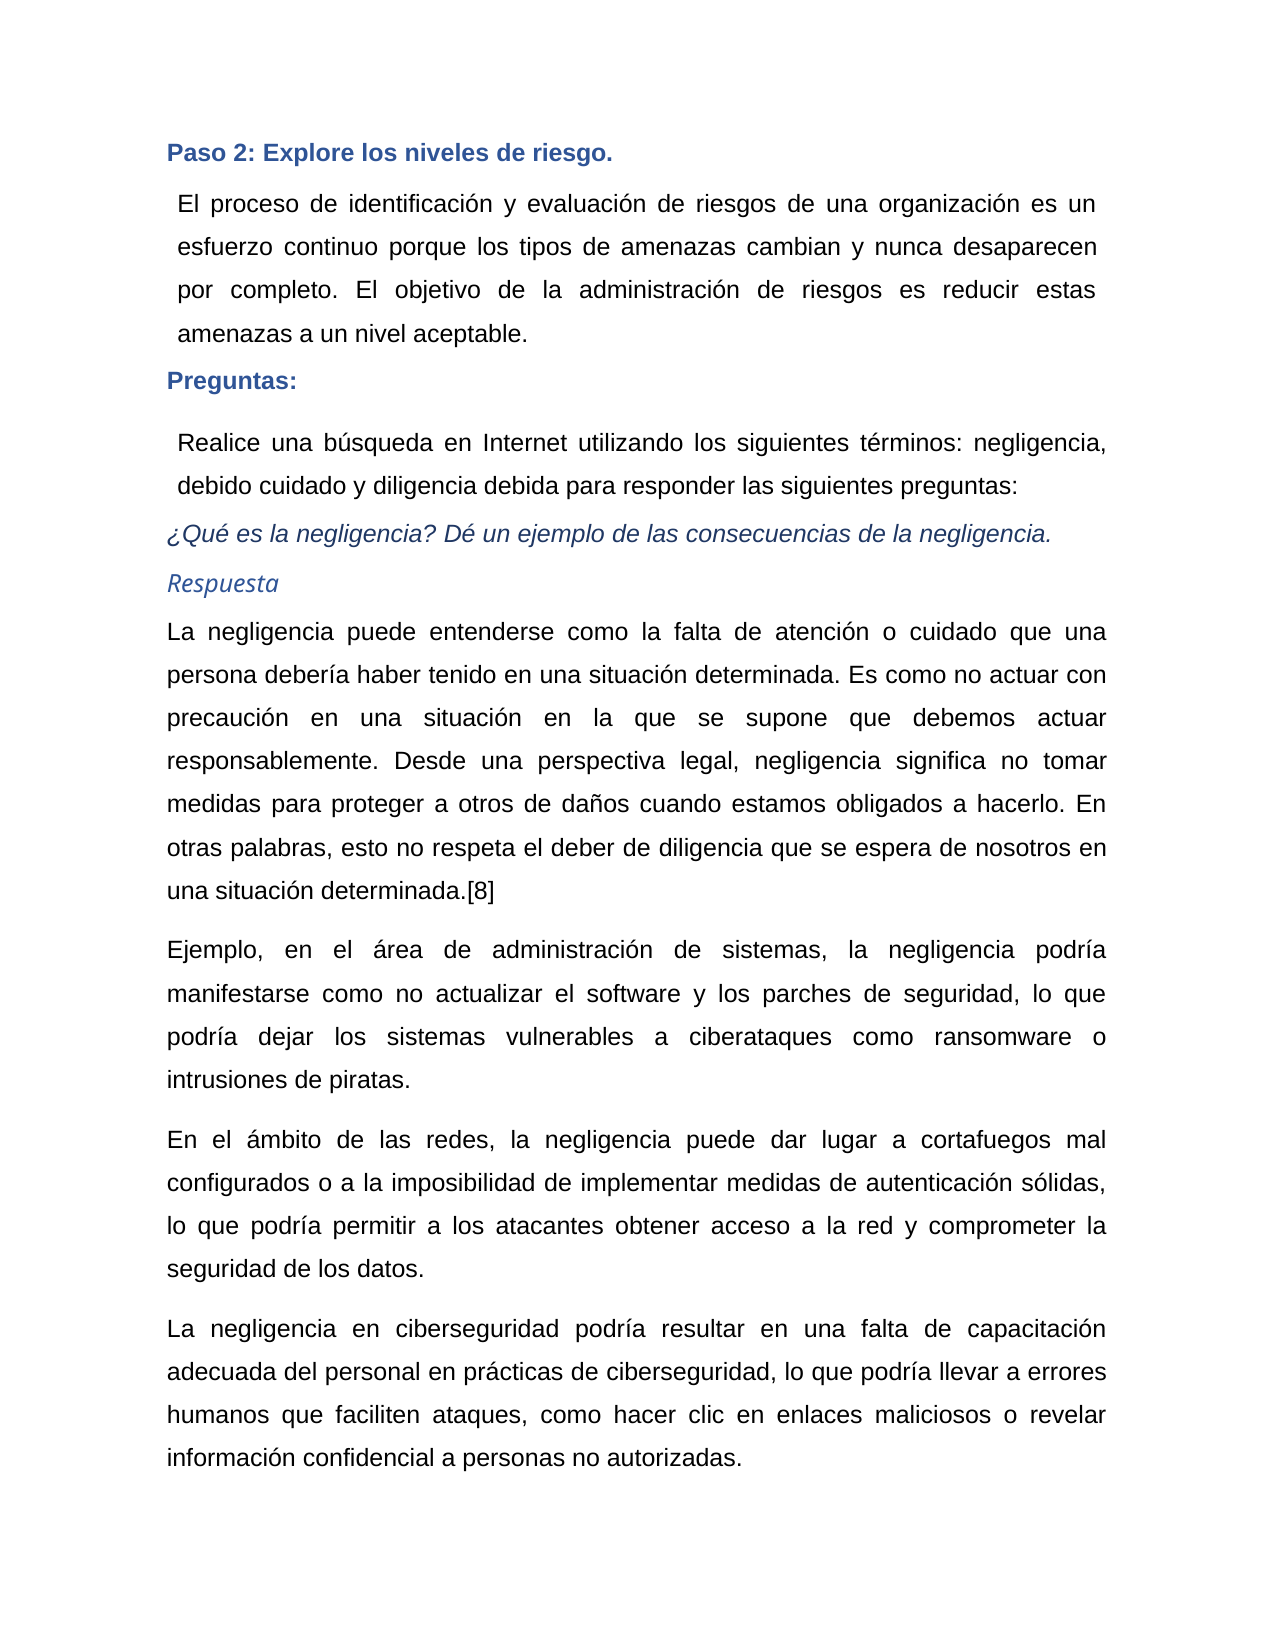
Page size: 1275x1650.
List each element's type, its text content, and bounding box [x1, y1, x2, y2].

text En el ámbito de las redes, la negligencia puede dar lugar a cortafuegos mal configurados o a la imposibilidad de implementar medidas de autenticación sólidas, lo que podría permitir a los atacantes obtener acceso a la red y comprometer la seguridad de los datos. [167, 1125, 1108, 1283]
text Realice una búsqueda en Internet utilizando los siguientes términos: negligencia, debido cuidado y diligencia debida para responder las siguientes preguntas: [177, 428, 1108, 500]
subtitle ¿Qué es la negligencia? Dé un ejemplo de las consecuencias de la negligencia. [167, 519, 1108, 547]
subtitle Paso 2: Explore los niveles de riesgo. [167, 137, 1108, 166]
text La negligencia en ciberseguridad podría resultar en una falta de capacitación adecuada del personal en prácticas de ciberseguridad, lo que podría llevar a errores humanos que faciliten ataques, como hacer clic en enlaces maliciosos o revelar información confidencial a personas no autorizadas. [167, 1314, 1108, 1472]
subtitle Respuesta [167, 566, 1108, 600]
text El proceso de identificación y evaluación de riesgos de una organización es un esfuerzo continuo porque los tipos de amenazas cambian y nunca desaparecen por completo. El objetivo de la administración de riesgos es reducir estas amenazas a un nivel aceptable. [177, 189, 1097, 347]
subtitle Preguntas: [167, 366, 1108, 394]
text La negligencia puede entenderse como la falta de atención o cuidado que una persona debería haber tenido en una situación determinada. Es como no actuar con precaución en una situación en la que se supone que debemos actuar responsablemente. Desde una perspectiva legal, negligencia significa no tomar medidas para proteger a otros de daños cuando estamos obligados a hacerlo. En otras palabras, esto no respeta el deber de diligencia que se espera de nosotros en una situación determinada. [167, 617, 1108, 904]
text Ejemplo, en el área de administración de sistemas, la negligencia podría manifestarse como no actualizar el software y los parches de seguridad, lo que podría dejar los sistemas vulnerables a ciberataques como ransomware o intrusiones de piratas. [167, 936, 1108, 1094]
